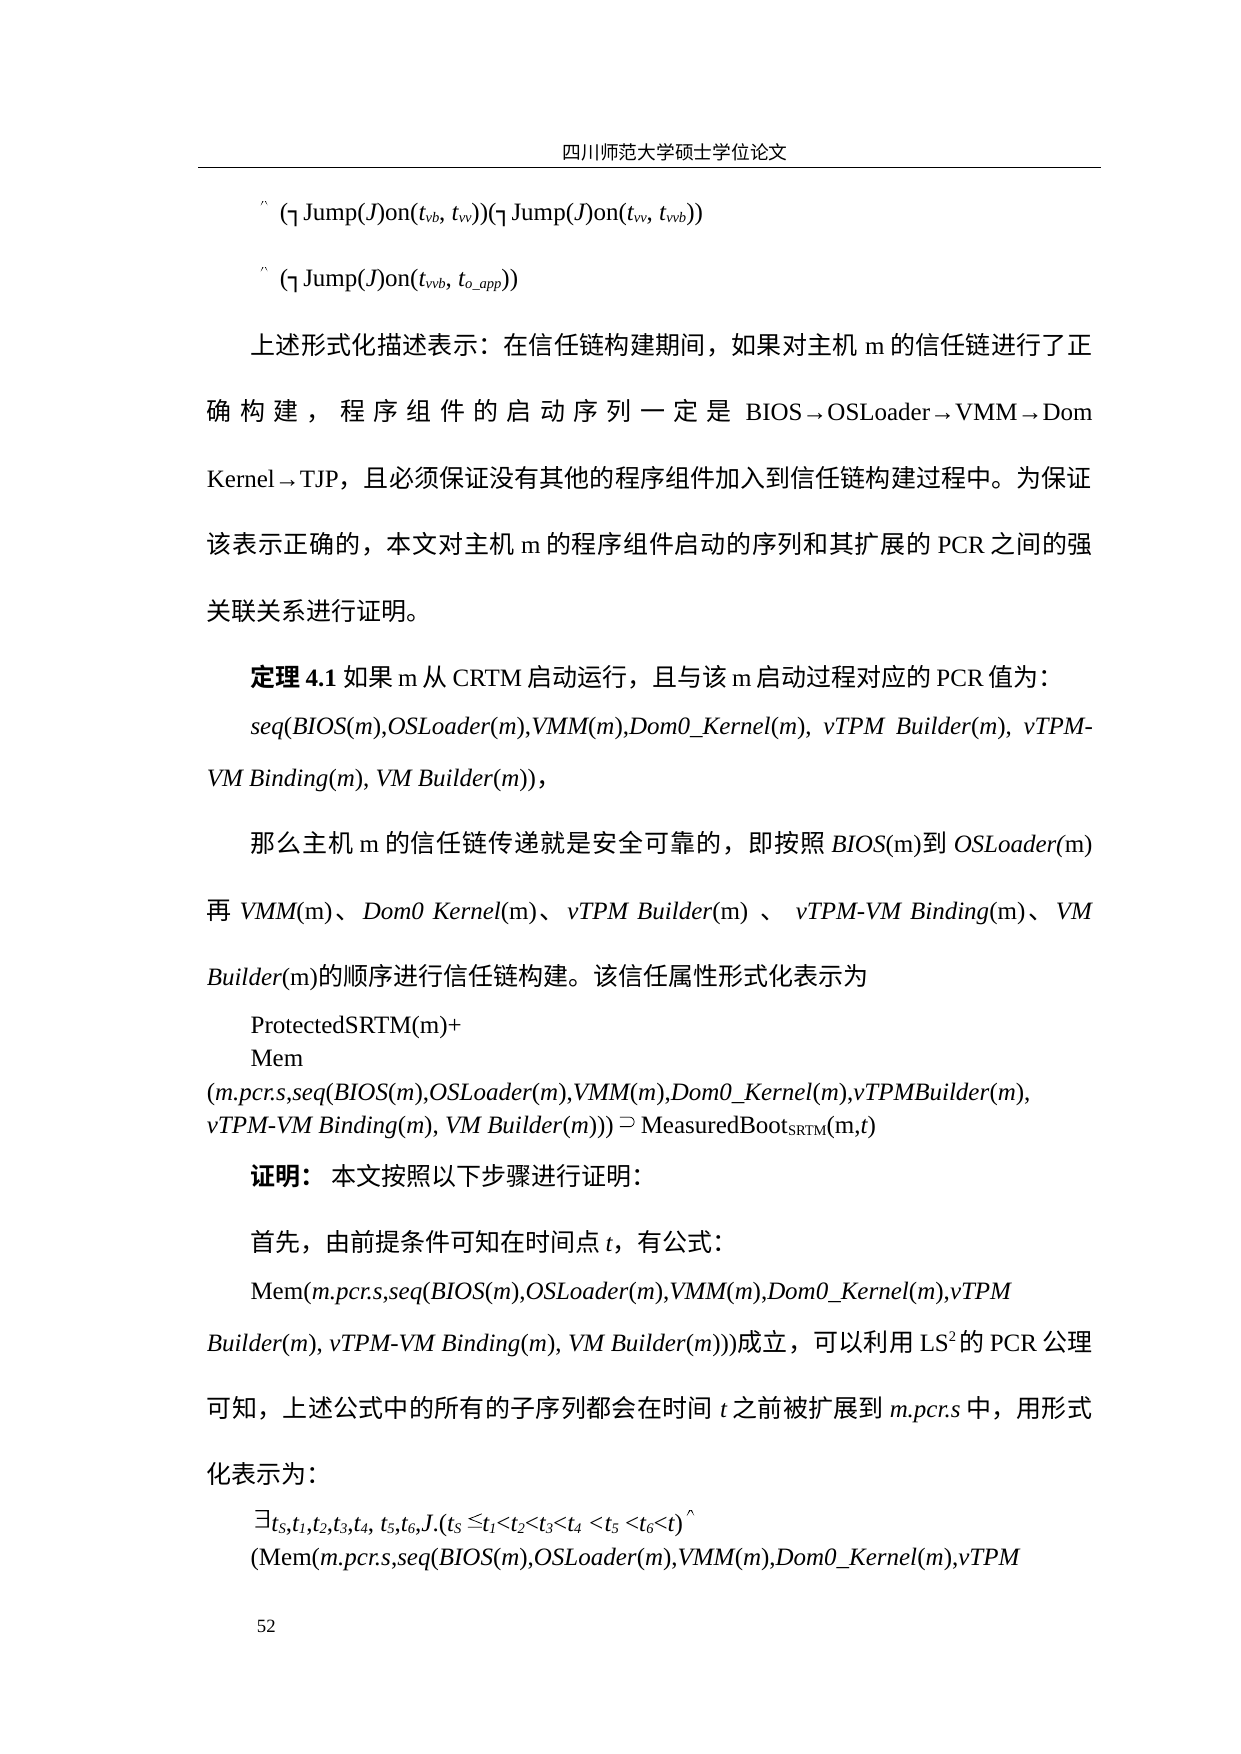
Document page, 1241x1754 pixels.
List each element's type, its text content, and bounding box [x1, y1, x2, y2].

text 那么主机m的信任链传递就是安全可靠的，即按照BIOS(m)到OSLoader(m)再VMM(m)、Dom0 Kernel(m)、vTPM Builder(m) 、 vTPM-VM Binding(m)、VM Builder(m)的顺序进行信任链构建。该信任属性形式化表示为 [207, 808, 1093, 1008]
text seq(BIOS(m),OSLoader(m),VMM(m),Dom0_Kernel(m), vTPM Builder(m), vTPM-VM Binding(m), VM Builder(m))， [207, 709, 1093, 808]
text ProtectedSRTM(m)+ [207, 1008, 1093, 1041]
text 证明： 本文按照以下步骤进行证明： [207, 1141, 1093, 1207]
text 首先，由前提条件可知在时间点t，有公式： [207, 1207, 1093, 1274]
text tS,t1,t2,t3,t4, t5,t6,J.(tSt1<t2<t3<t4 <t5 <t6<t) [207, 1506, 1093, 1539]
text Mem(m.pcr.s,seq(BIOS(m),OSLoader(m),VMM(m),Dom0_Kernel(m),vTPMBuilder(m), vTPM-VM Binding(m), VM Builder(m)))MeasuredBootSRTM(m,t) [207, 1041, 1093, 1141]
text 上述形式化描述表示：在信任链构建期间，如果对主机m的信任链进行了正确构建，程序组件的启动序列一定是BIOS→OSLoader→VMM→Dom Kernel→TJP，且必须保证没有其他的程序组件加入到信任链构建过程中。为保证该表示正确的，本文对主机m的程序组件启动的序列和其扩展的PCR之间的强关联关系进行证明。 [207, 310, 1093, 642]
text (┐Jump(J)on(tvb, tvv))(┐Jump(J)on(tvv, tvvb)) [207, 177, 1093, 244]
text Mem(m.pcr.s,seq(BIOS(m),OSLoader(m),VMM(m),Dom0_Kernel(m),vTPM Builder(m), vTPM-VM Binding(m), VM Builder(m)))成立，可以利用LS2的PCR公理可知，上述公式中的所有的子序列都会在时间t之前被扩展到m.pcr.s中，用形式化表示为： [207, 1274, 1093, 1506]
text 定理4.1 如果m从CRTM启动运行，且与该m启动过程对应的PCR值为： [207, 642, 1093, 709]
text (┐Jump(J)on(tvvb, to_app)) [207, 244, 1093, 310]
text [207, 1539, 1093, 1573]
